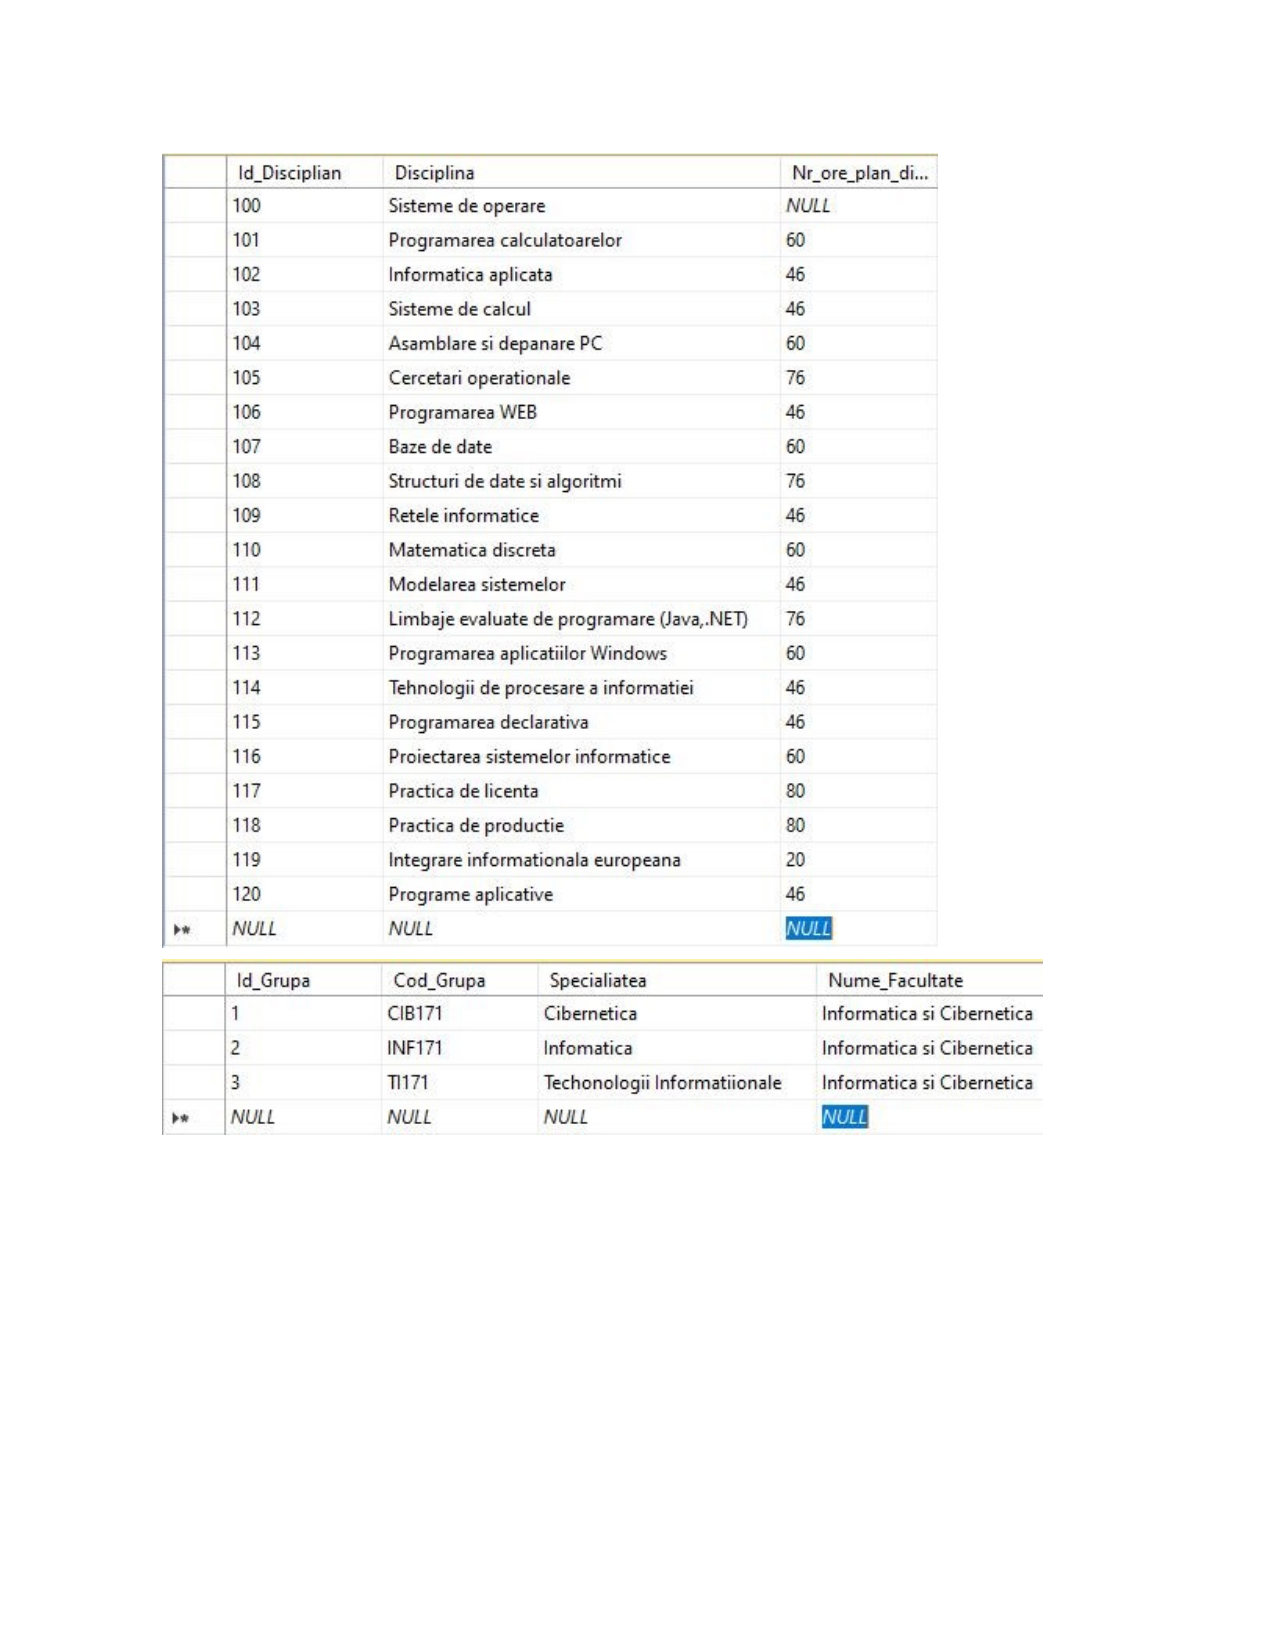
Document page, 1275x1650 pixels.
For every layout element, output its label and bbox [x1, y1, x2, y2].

picture [162, 153, 938, 948]
picture [162, 959, 1043, 1135]
